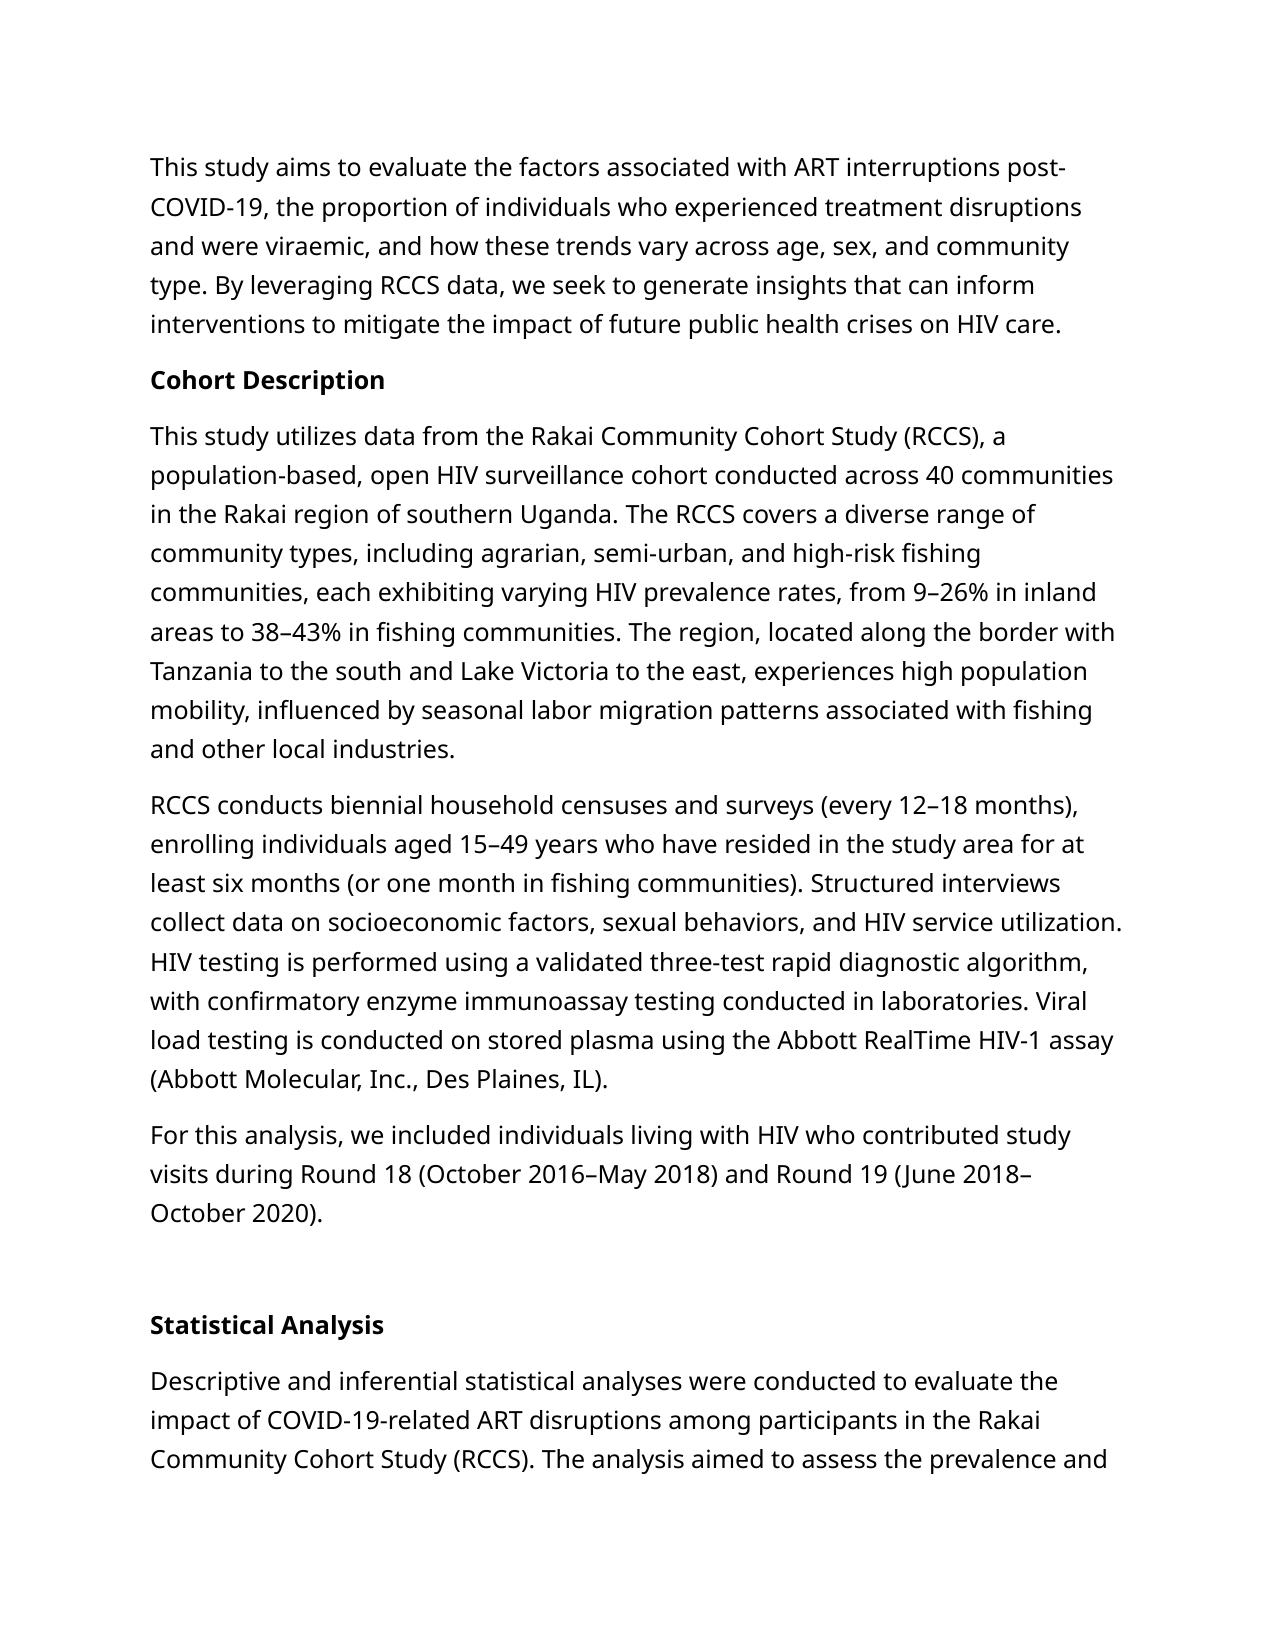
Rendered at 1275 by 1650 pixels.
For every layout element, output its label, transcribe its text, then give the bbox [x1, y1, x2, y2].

text This study aims to evaluate the factors associated with ART interruptions post-COVID-19, the proportion of individuals who experienced treatment disruptions and were viraemic, and how these trends vary across age, sex, and community type. By leveraging RCCS data, we seek to generate insights that can inform interventions to mitigate the impact of future public health crises on HIV care. [150, 150, 1125, 341]
text Statistical Analysis [150, 1307, 1125, 1342]
text Cohort Description [150, 362, 1125, 397]
text This study utilizes data from the Rakai Community Cohort Study (RCCS), a population-based, open HIV surveillance cohort conducted across 40 communities in the Rakai region of southern Uganda. The RCCS covers a diverse range of community types, including agrarian, semi-urban, and high-risk fishing communities, each exhibiting varying HIV prevalence rates, from 9–26% in inland areas to 38–43% in fishing communities. The region, located along the border with Tanzania to the south and Lake Victoria to the east, experiences high population mobility, influenced by seasonal labor migration patterns associated with fishing and other local industries. [150, 418, 1125, 766]
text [150, 1363, 1125, 1476]
text For this analysis, we included individuals living with HIV who contributed study visits during Round 18 (October 2016–May 2018) and Round 19 (June 2018–October 2020). [150, 1117, 1125, 1230]
text RCCS conducts biennial household censuses and surveys (every 12–18 months), enrolling individuals aged 15–49 years who have resided in the study area for at least six months (or one month in fishing communities). Structured interviews collect data on socioeconomic factors, sexual behaviors, and HIV service utilization. HIV testing is performed using a validated three-test rapid diagnostic algorithm, with confirmatory enzyme immunoassay testing conducted in laboratories. Viral load testing is conducted on stored plasma using the Abbott RealTime HIV-1 assay (Abbott Molecular, Inc., Des Plaines, IL). [150, 787, 1125, 1096]
